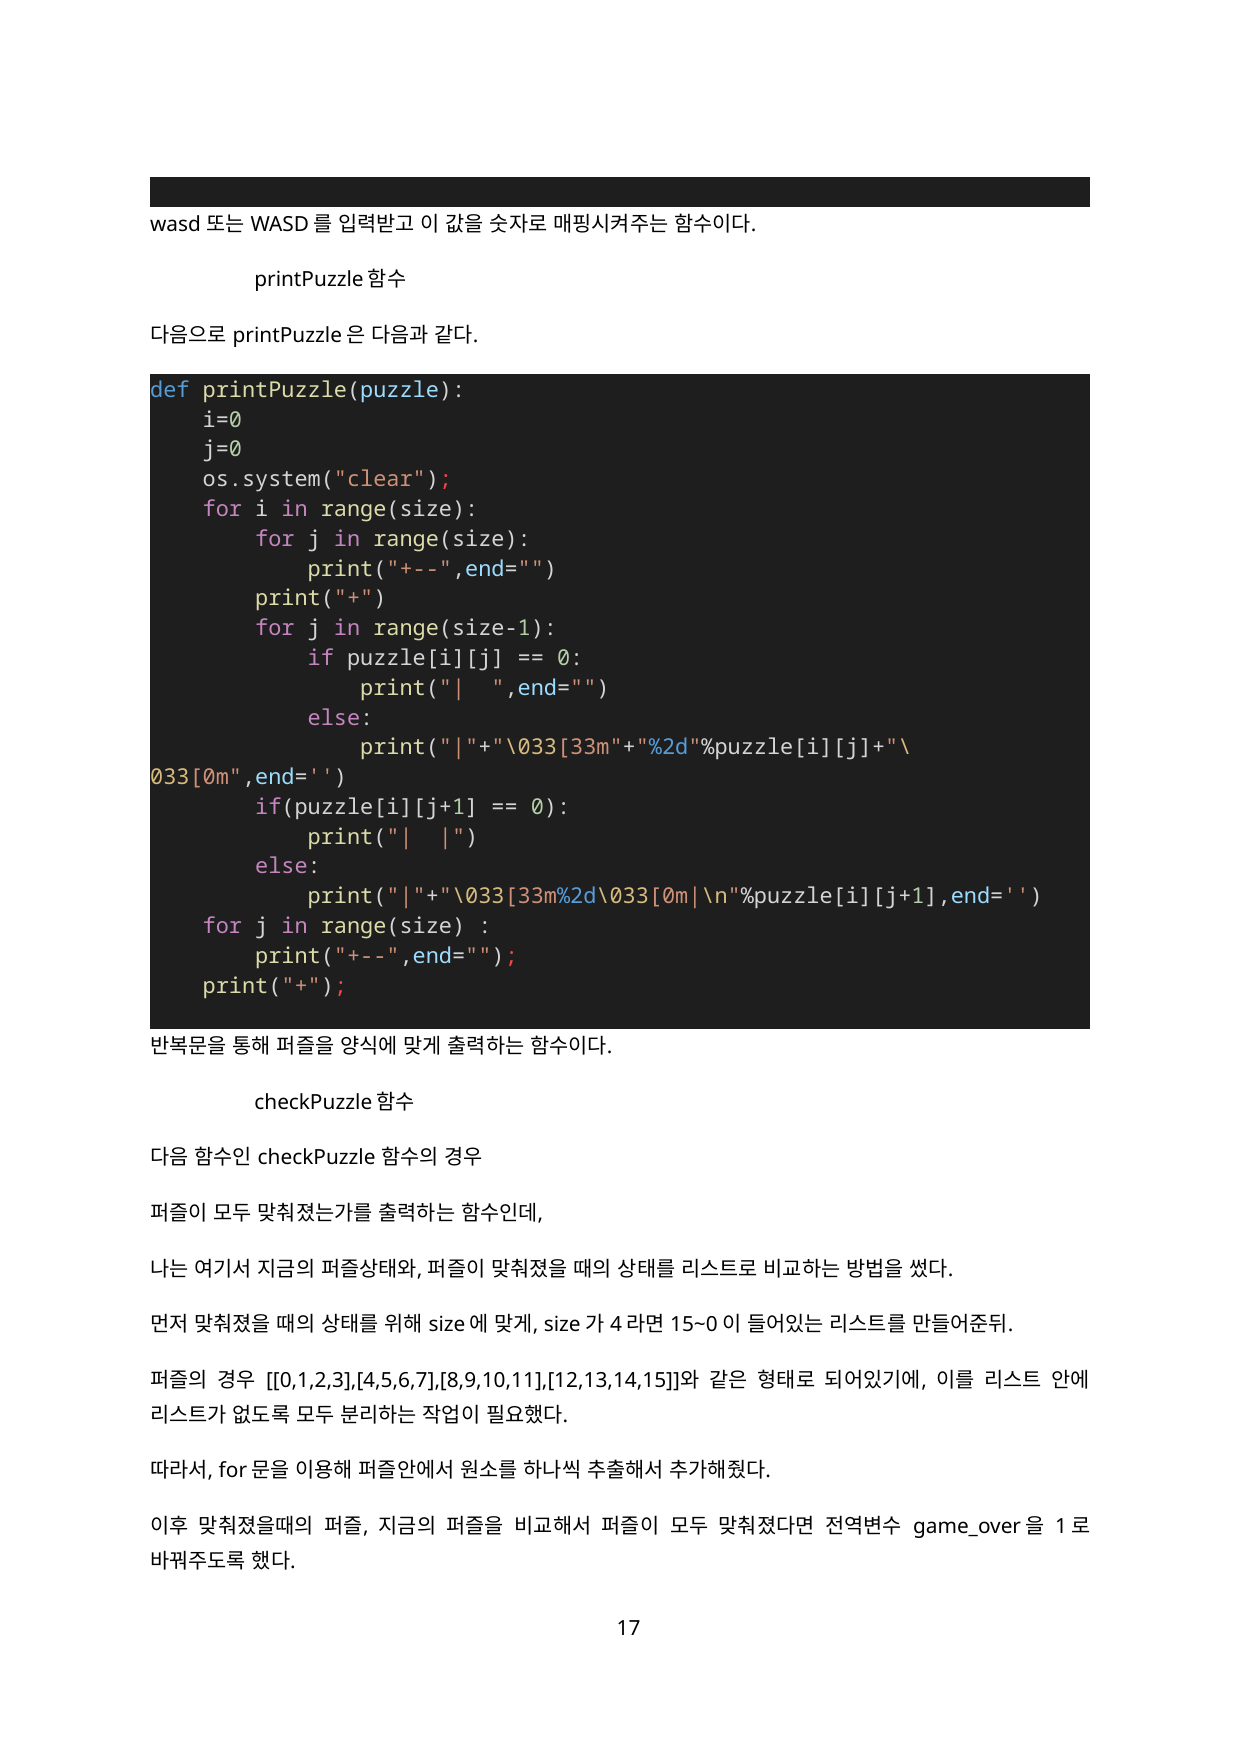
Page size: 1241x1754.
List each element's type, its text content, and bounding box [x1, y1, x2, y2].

text print("| |") [150, 821, 1090, 851]
text print("+") [150, 582, 1090, 612]
text os.system("clear"); [150, 463, 1090, 493]
text 이후 맞춰졌을때의 퍼즐, 지금의 퍼즐을 비교해서 퍼즐이 모두 맞춰졌다면 전역변수 game_over을 1로 바꿔주도록 했다. [150, 1509, 1090, 1574]
text else: [150, 702, 1090, 731]
text 다음으로 printPuzzle은 다음과 같다. [150, 318, 1090, 348]
subtitle printPuzzle함수 [254, 263, 1090, 293]
text if(puzzle[i][j+1] == 0): [150, 791, 1090, 821]
text print("|"+"\033[33m%2d\033[0m|\n"%puzzle[i][j+1],end='') [150, 880, 1090, 910]
text 다음 함수인 checkPuzzle 함수의 경우 [150, 1141, 1090, 1171]
text print("| ",end="") [150, 672, 1090, 702]
text 따라서, for문을 이용해 퍼즐안에서 원소를 하나씩 추출해서 추가해줬다. [150, 1453, 1090, 1484]
text for j in range(size) : [150, 910, 1090, 940]
text i=0 [150, 404, 1090, 433]
text print("|"+"\033[33m"+"%2d"%puzzle[i][j]+"\033[0m",end='') [150, 731, 1090, 791]
text if puzzle[i][j] == 0: [150, 642, 1090, 672]
text for j in range(size-1): [150, 612, 1090, 642]
text 퍼즐의 경우 [[0,1,2,3],[4,5,6,7],[8,9,10,11],[12,13,14,15]]와 같은 형태로 되어있기에, 이를 리스트 안에 리스트가 없도록 모두 분리하는 작업이 필요했다. [150, 1363, 1090, 1428]
text for i in range(size): [150, 493, 1090, 523]
text 반복문을 통해 퍼즐을 양식에 맞게 출력하는 함수이다. [150, 1029, 1090, 1059]
text print("+"); [150, 970, 1090, 999]
text print("+--",end=""); [150, 940, 1090, 970]
text 나는 여기서 지금의 퍼즐상태와, 퍼즐이 맞춰졌을 때의 상태를 리스트로 비교하는 방법을 썼다. [150, 1252, 1090, 1282]
text j=0 [150, 433, 1090, 463]
text 퍼즐이 모두 맞춰졌는가를 출력하는 함수인데, [150, 1196, 1090, 1226]
text def printPuzzle(puzzle): [150, 374, 1090, 404]
text 먼저 맞춰졌을 때의 상태를 위해 size에 맞게, size가 4라면 15~0이 들어있는 리스트를 만들어준뒤. [150, 1307, 1090, 1338]
subtitle checkPuzzle함수 [254, 1085, 1090, 1115]
text else: [150, 851, 1090, 880]
text for j in range(size): [150, 523, 1090, 553]
text wasd 또는 WASD를 입력받고 이 값을 숫자로 매핑시켜주는 함수이다. [150, 207, 1090, 237]
text print("+--",end="") [150, 553, 1090, 582]
